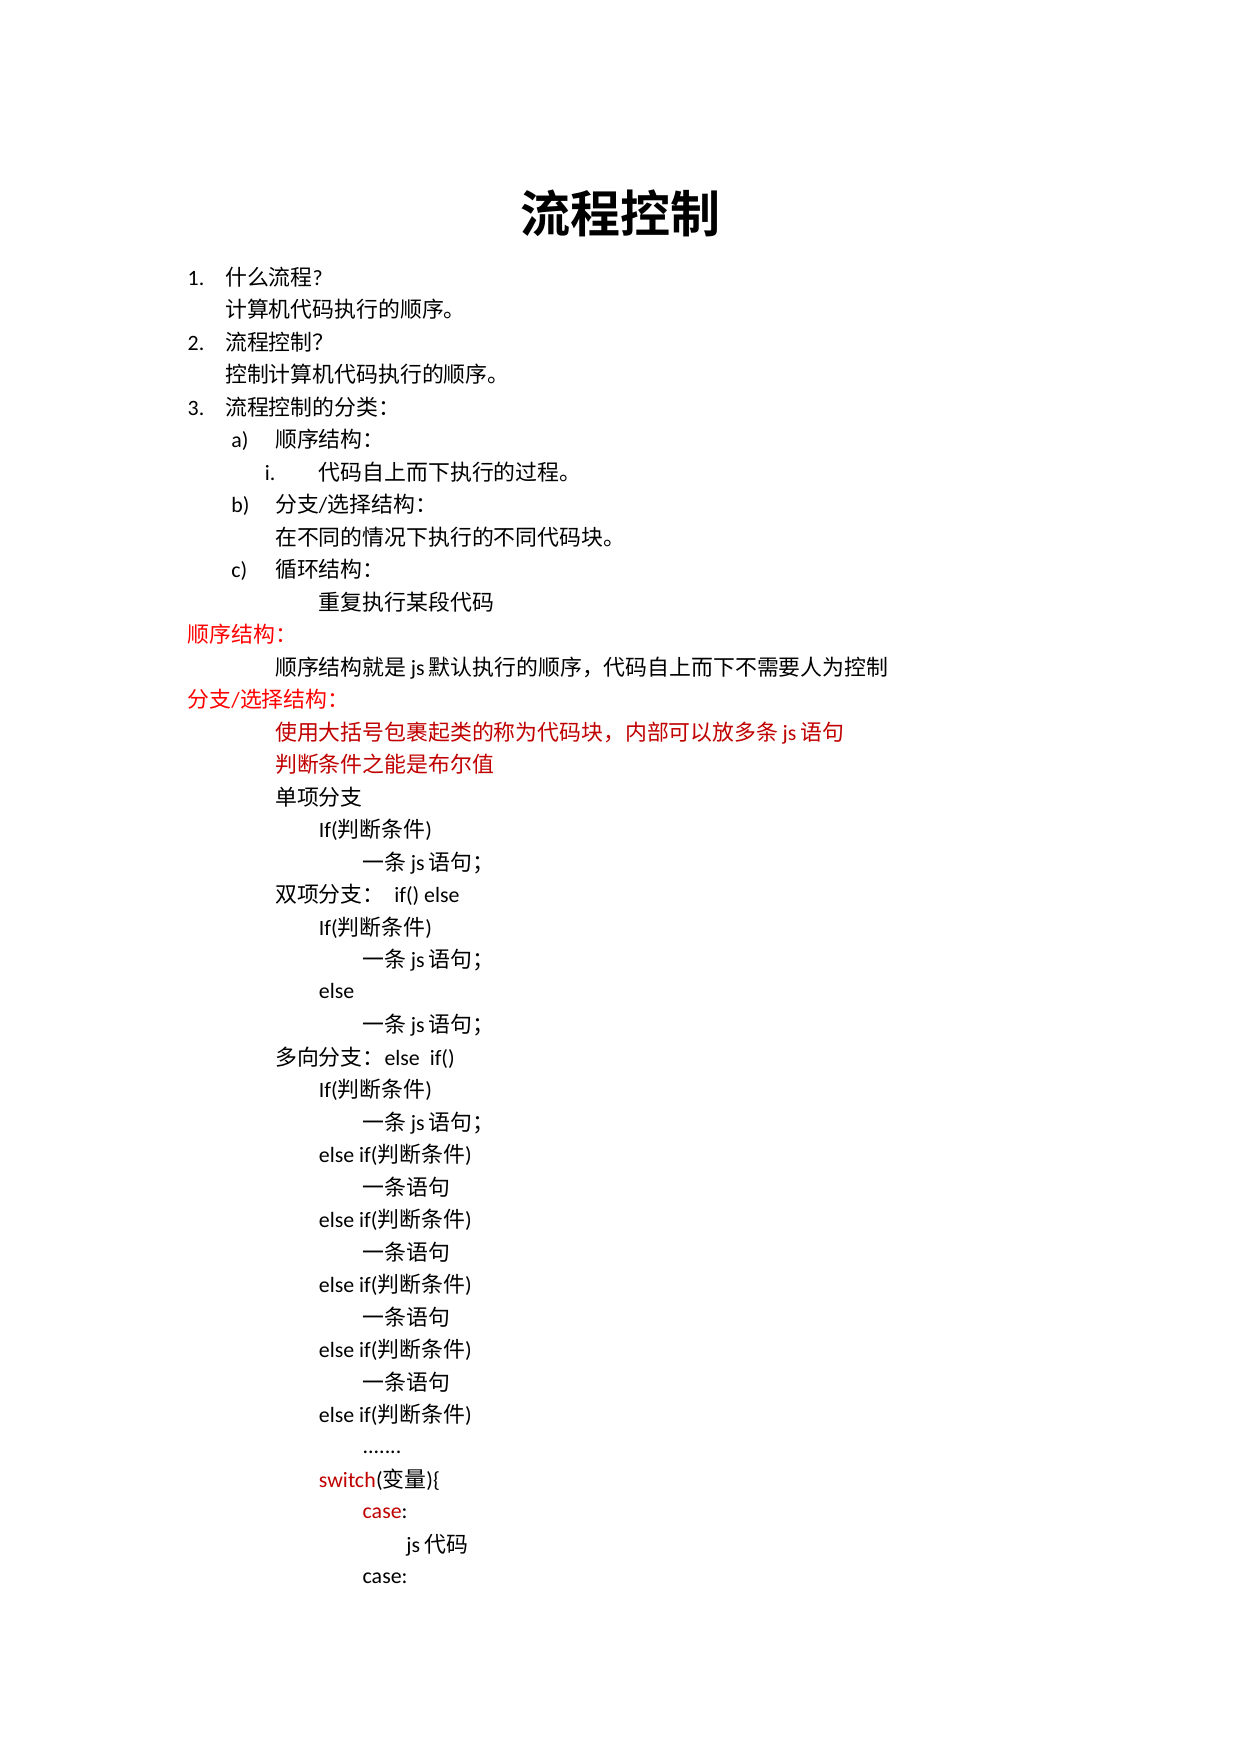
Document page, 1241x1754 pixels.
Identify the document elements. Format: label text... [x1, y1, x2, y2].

list 重复执行某段代码 [319, 584, 1053, 617]
list 顺序结构： [231, 422, 1053, 454]
text 单项分支 [187, 779, 1053, 812]
text 顺序结构就是js默认执行的顺序，代码自上而下不需要人为控制 [187, 649, 1053, 682]
text 一条js语句； [187, 942, 1053, 974]
text 双项分支： if() else [187, 877, 1053, 909]
text else if(判断条件) [187, 1267, 1053, 1299]
text 判断条件之能是布尔值 [231, 747, 1053, 779]
text js代码 [187, 1527, 1053, 1559]
text If(判断条件) [275, 812, 1053, 844]
text 一条语句 [187, 1234, 1053, 1267]
list 分支/选择结构： [231, 487, 1053, 519]
list 代码自上而下执行的过程。 [275, 454, 1053, 487]
text else if(判断条件) [187, 1332, 1053, 1364]
list 计算机代码执行的顺序。 [225, 292, 1053, 324]
text If(判断条件) [275, 909, 1053, 942]
text 一条js语句； [187, 1007, 1053, 1039]
list 在不同的情况下执行的不同代码块。 [275, 519, 1053, 552]
text 一条语句 [187, 1364, 1053, 1397]
list 循环结构： [231, 552, 1053, 584]
text case: [187, 1559, 1053, 1592]
text case: [187, 1494, 1053, 1527]
text 一条js语句； [187, 1104, 1053, 1137]
text 使用大括号包裹起类的称为代码块，内部可以放多条js语句 [231, 714, 1053, 747]
text else if(判断条件) [187, 1137, 1053, 1169]
text 多向分支：else if() [187, 1039, 1053, 1072]
text else if(判断条件) [187, 1397, 1053, 1429]
list 流程控制？ [187, 324, 1053, 357]
text 流程控制 [187, 162, 1053, 259]
text 一条语句 [187, 1169, 1053, 1202]
text switch(变量){ [187, 1462, 1053, 1494]
text else if(判断条件) [187, 1202, 1053, 1234]
text 顺序结构： [187, 617, 1053, 649]
list 什么流程? [187, 259, 1053, 292]
text 分支/选择结构： [187, 682, 1053, 714]
text If(判断条件) [275, 1072, 1053, 1104]
list 控制计算机代码执行的顺序。 [225, 357, 1053, 389]
list 流程控制的分类： [187, 389, 1053, 422]
text 一条语句 [187, 1299, 1053, 1332]
text 一条js语句； [187, 844, 1053, 877]
text ....... [187, 1429, 1053, 1462]
text else [187, 974, 1053, 1007]
